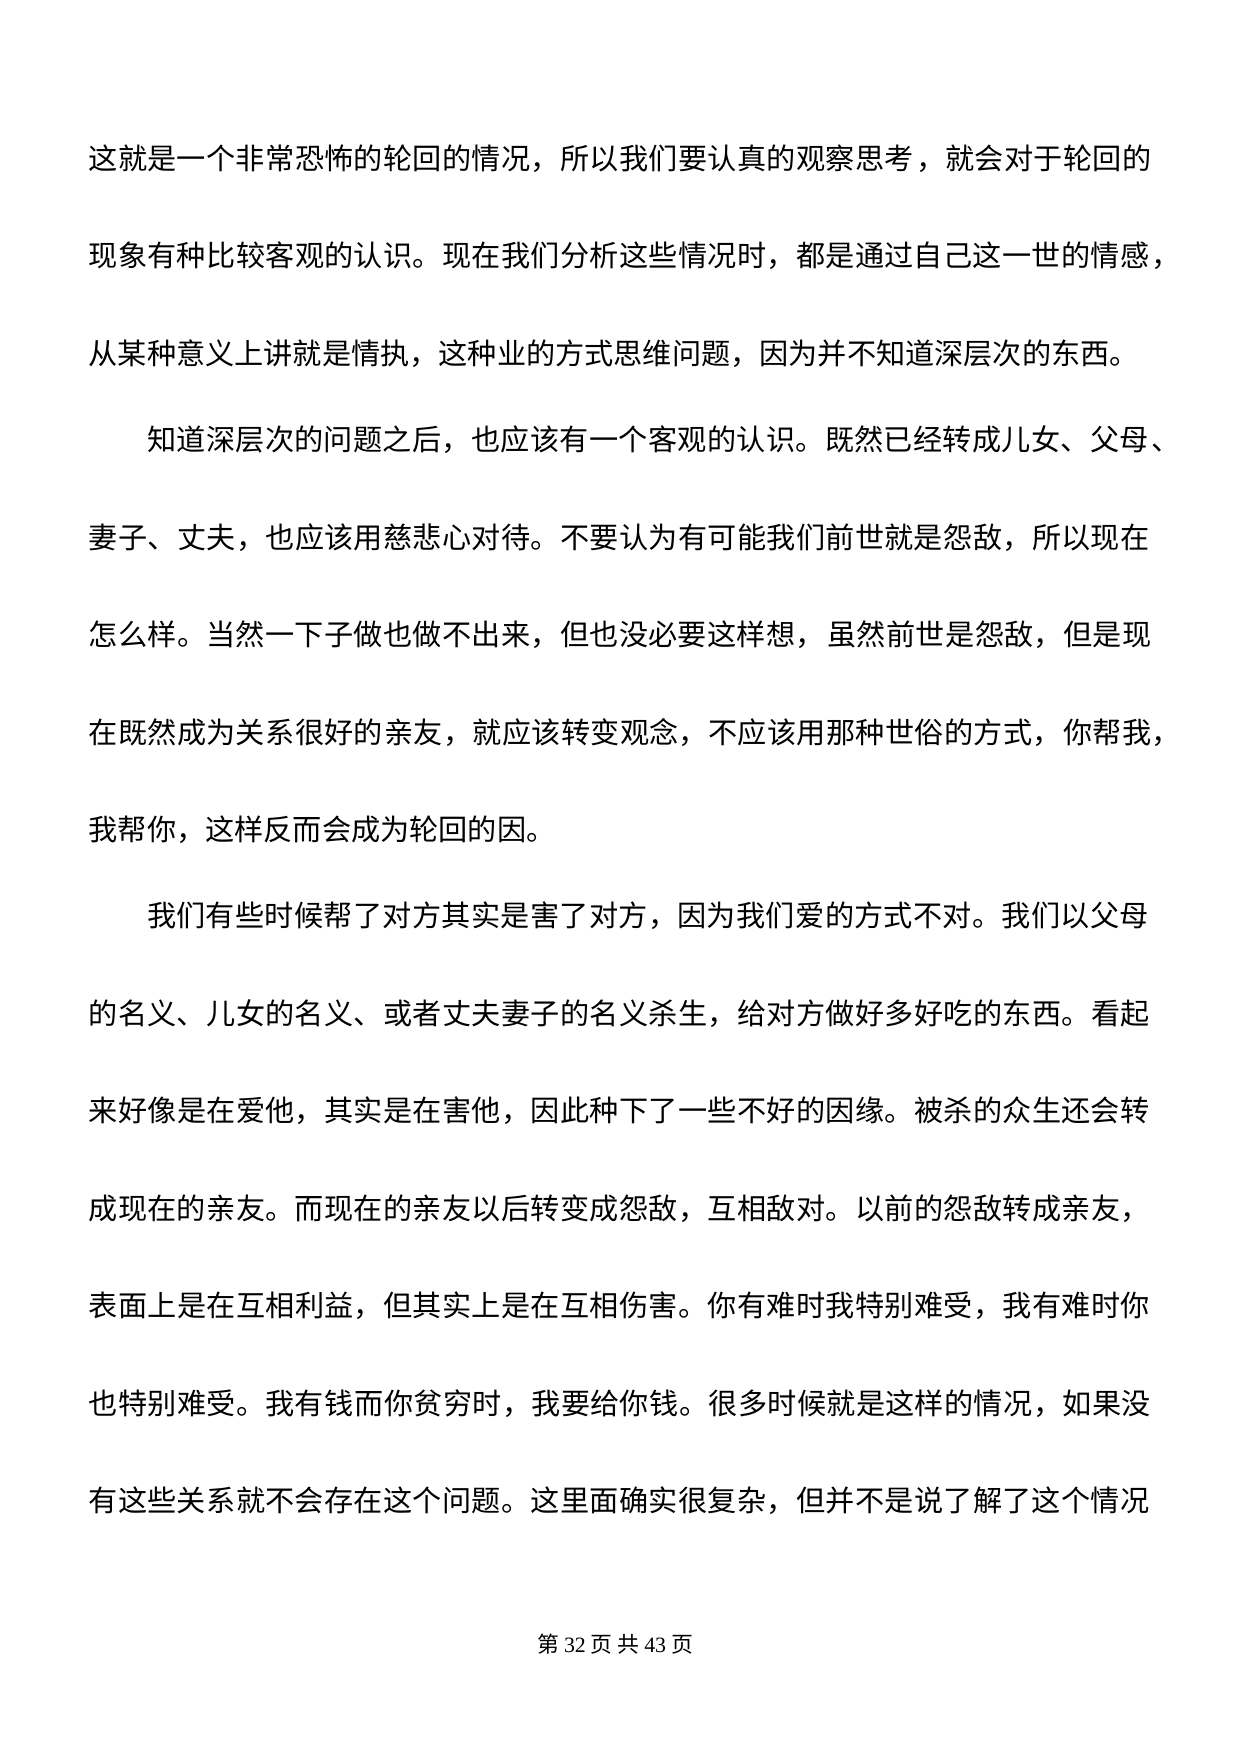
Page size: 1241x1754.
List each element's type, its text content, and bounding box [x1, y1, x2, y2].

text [88, 124, 1152, 384]
text 知道深层次的问题之后，也应该有一个客观的认识。既然已经转成儿女、父母、妻子、丈夫，也应该用慈悲心对待。不要认为有可能我们前世就是怨敌，所以现在怎么样。当然一下子做也做不出来，但也没必要这样想，虽然前世是怨敌，但是现在既然成为关系很好的亲友，就应该转变观念，不应该用那种世俗的方式，你帮我，我帮你，这样反而会成为轮回的因。 [88, 405, 1152, 860]
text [88, 881, 1152, 1531]
